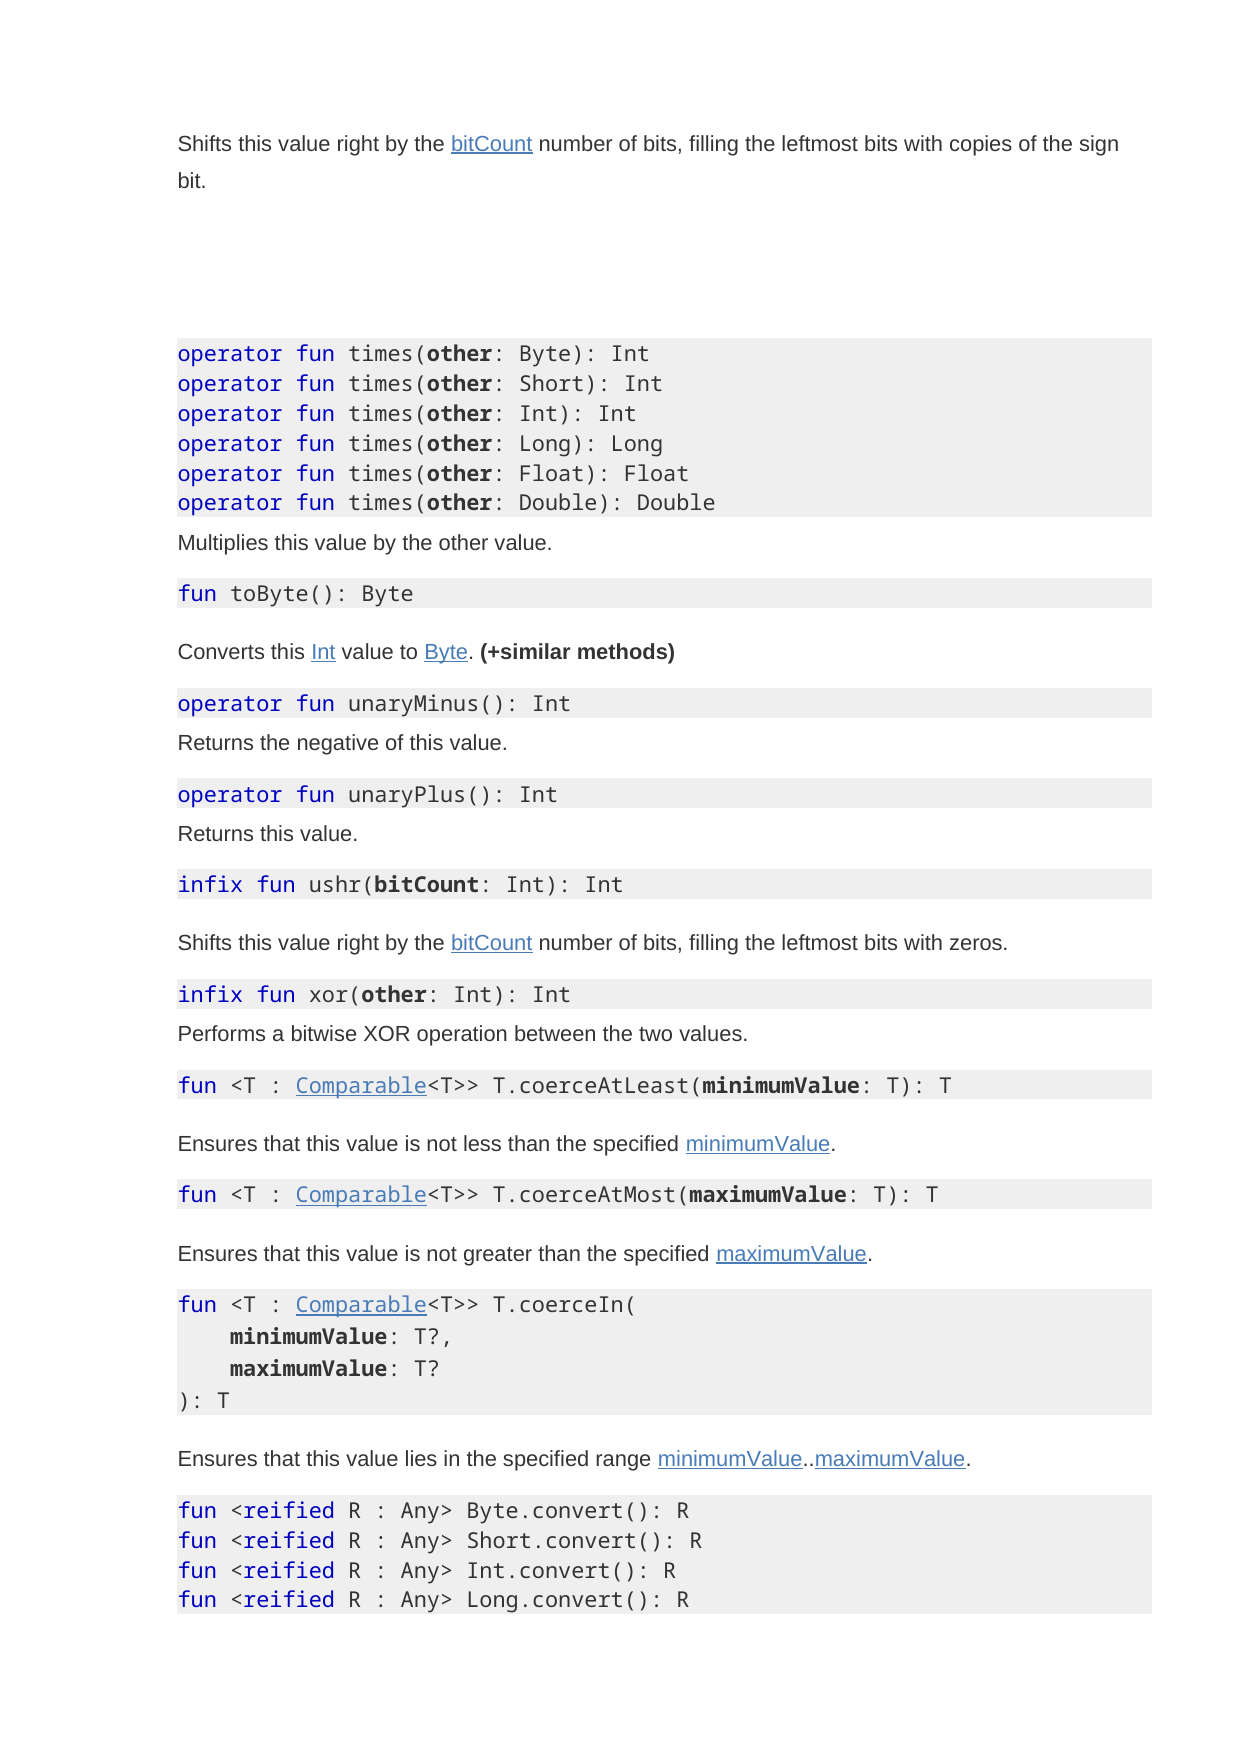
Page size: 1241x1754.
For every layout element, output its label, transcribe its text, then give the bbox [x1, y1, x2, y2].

text fun <T : Comparable<T>> T.coerceIn( minimumValue: T?, maximumValue: T? ): T [177, 1289, 1152, 1415]
text fun toByte(): Byte [177, 578, 1152, 608]
text operator fun times(other: Float): Float [177, 458, 1152, 487]
text Performs a bitwise XOR operation between the two values. [177, 1009, 1152, 1046]
text Multiplies this value by the other value. [177, 517, 1152, 555]
text fun <reified R : Any> Byte.convert(): R [177, 1495, 1152, 1525]
text Shifts this value right by the bitCount number of bits, filling the leftmost bits with copies of the sign bit. [177, 118, 1152, 193]
text Ensures that this value lies in the specified range minimumValue..maximumValue. [177, 1434, 1152, 1472]
text operator fun times(other: Double): Double [177, 487, 1152, 517]
text operator fun times(other: Short): Int [177, 368, 1152, 398]
text infix fun ushr(bitCount: Int): Int [177, 869, 1152, 899]
text Returns the negative of this value. [177, 718, 1152, 755]
text Returns this value. [177, 808, 1152, 846]
text Shifts this value right by the bitCount number of bits, filling the leftmost bits with zeros. [177, 918, 1152, 956]
text Converts this Int value to Byte. (+similar methods) [177, 627, 1152, 664]
text fun <reified R : Any> Long.convert(): R [177, 1584, 1152, 1614]
text infix fun xor(other: Int): Int [177, 979, 1152, 1009]
text operator fun times(other: Long): Long [177, 428, 1152, 458]
text operator fun unaryPlus(): Int [177, 778, 1152, 808]
text operator fun unaryMinus(): Int [177, 688, 1152, 718]
text Ensures that this value is not less than the specified minimumValue. [177, 1118, 1152, 1156]
text Ensures that this value is not greater than the specified maximumValue. [177, 1228, 1152, 1266]
text fun <reified R : Any> Int.convert(): R [177, 1554, 1152, 1584]
text fun <T : Comparable<T>> T.coerceAtMost(maximumValue: T): T [177, 1179, 1152, 1209]
text fun <T : Comparable<T>> T.coerceAtLeast(minimumValue: T): T [177, 1070, 1152, 1099]
text operator fun times(other: Byte): Int [177, 338, 1152, 368]
text fun <reified R : Any> Short.convert(): R [177, 1525, 1152, 1554]
text operator fun times(other: Int): Int [177, 398, 1152, 428]
